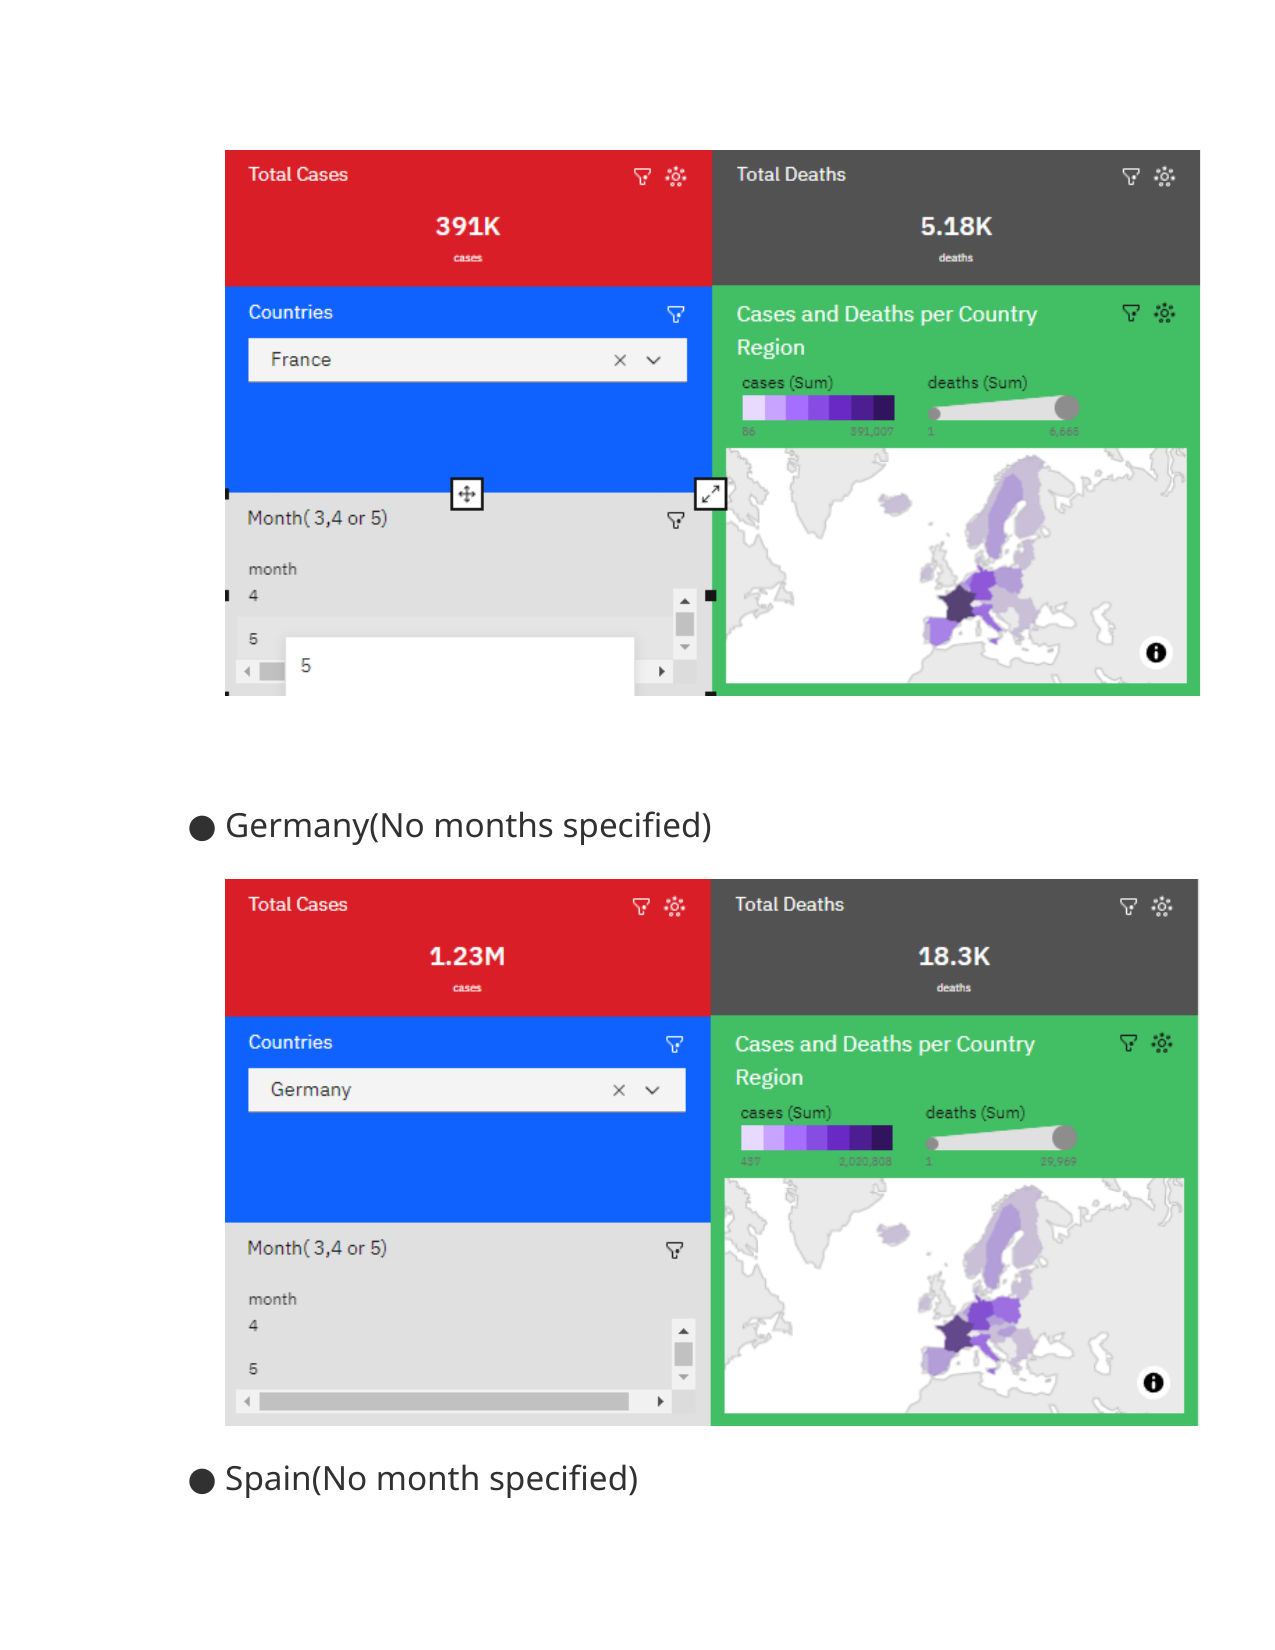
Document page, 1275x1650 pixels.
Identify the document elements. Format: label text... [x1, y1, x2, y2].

picture [225, 150, 1200, 696]
list Spain(No month specified) [187, 1454, 1125, 1500]
picture [225, 879, 1200, 1426]
list Germany(No months specified) [187, 802, 1125, 848]
